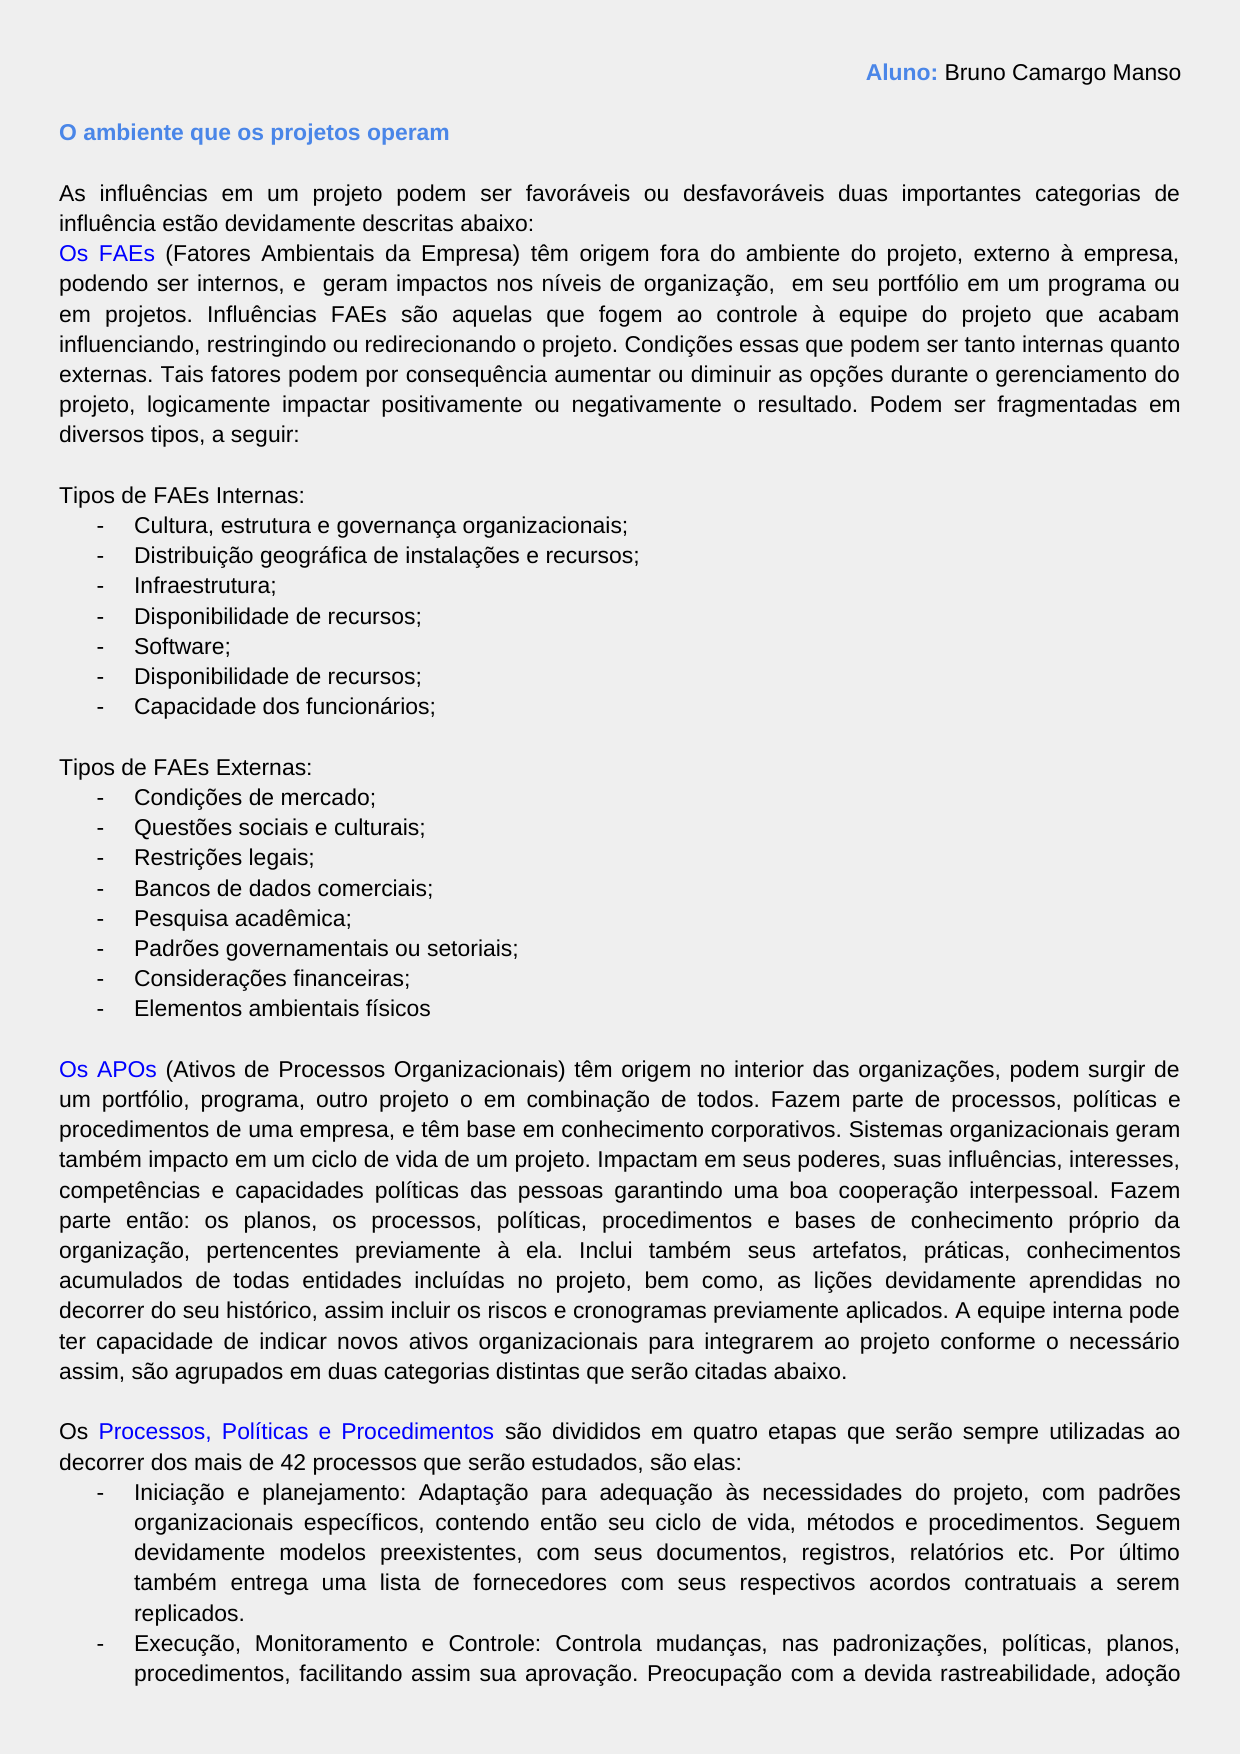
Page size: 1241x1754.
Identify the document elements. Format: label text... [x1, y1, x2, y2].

list Capacidade dos funcionários; [96, 693, 1181, 720]
list Disponibilidade de recursos; [96, 603, 1181, 629]
text O ambiente que os projetos operam [59, 119, 1181, 146]
list Disponibilidade de recursos; [96, 663, 1181, 689]
list Pesquisa acadêmica; [96, 905, 1181, 931]
list Padrões governamentais ou setoriais; [96, 935, 1181, 961]
text Os FAEs (Fatores Ambientais da Empresa) têm origem fora do ambiente do projeto, externo à empresa, podendo ser internos, e geram impactos nos níveis de organização, em seu portfólio em um programa ou em projetos. Influências FAEs são aquelas que fogem ao controle à equipe do projeto que acabam influenciando, restringindo ou redirecionando o projeto. Condições essas que podem ser tanto internas quanto externas. Tais fatores podem por consequência aumentar ou diminuir as opções durante o gerenciamento do projeto, logicamente impactar positivamente ou negativamente o resultado. Podem ser fragmentadas em diversos tipos, a seguir: [59, 240, 1181, 448]
list Software; [96, 633, 1181, 659]
text Os APOs (Ativos de Processos Organizacionais) têm origem no interior das organizações, podem surgir de um portfólio, programa, outro projeto o em combinação de todos. Fazem parte de processos, políticas e procedimentos de uma empresa, e têm base em conhecimento corporativos. Sistemas organizacionais geram também impacto em um ciclo de vida de um projeto. Impactam em seus poderes, suas influências, interesses, competências e capacidades políticas das pessoas garantindo uma boa cooperação interpessoal. Fazem parte então: os planos, os processos, políticas, procedimentos e bases de conhecimento próprio da organização, pertencentes previamente à ela. Inclui também seus artefatos, práticas, conhecimentos acumulados de todas entidades incluídas no projeto, bem como, as lições devidamente aprendidas no decorrer do seu histórico, assim incluir os riscos e cronogramas previamente aplicados. A equipe interna pode ter capacidade de indicar novos ativos organizacionais para integrarem ao projeto conforme o necessário assim, são agrupados em duas categorias distintas que serão citadas abaixo. [59, 1056, 1181, 1384]
text Aluno: Bruno Camargo Manso [59, 59, 1181, 85]
list Considerações financeiras; [96, 965, 1181, 992]
list Bancos de dados comerciais; [96, 874, 1181, 901]
list Cultura, estrutura e governança organizacionais; [96, 512, 1181, 538]
list Restrições legais; [96, 844, 1181, 871]
text Os Processos, Políticas e Procedimentos são divididos em quatro etapas que serão sempre utilizadas ao decorrer dos mais de 42 processos que serão estudados, são elas: [59, 1418, 1181, 1475]
text Tipos de FAEs Externas: [59, 754, 1181, 780]
list Infraestrutura; [96, 572, 1181, 599]
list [96, 1630, 1181, 1686]
list Iniciação e planejamento: Adaptação para adequação às necessidades do projeto, com padrões organizacionais específicos, contendo então seu ciclo de vida, métodos e procedimentos. Seguem devidamente modelos preexistentes, com seus documentos, registros, relatórios etc. Por último também entrega uma lista de fornecedores com seus respectivos acordos contratuais a serem replicados. [96, 1479, 1181, 1626]
text Tipos de FAEs Internas: [59, 482, 1181, 508]
text As influências em um projeto podem ser favoráveis ou desfavoráveis duas importantes categorias de influência estão devidamente descritas abaixo: [59, 180, 1181, 236]
list Elementos ambientais físicos [96, 995, 1181, 1022]
list Distribuição geográfica de instalações e recursos; [96, 542, 1181, 569]
list Questões sociais e culturais; [96, 814, 1181, 841]
list Condições de mercado; [96, 784, 1181, 810]
